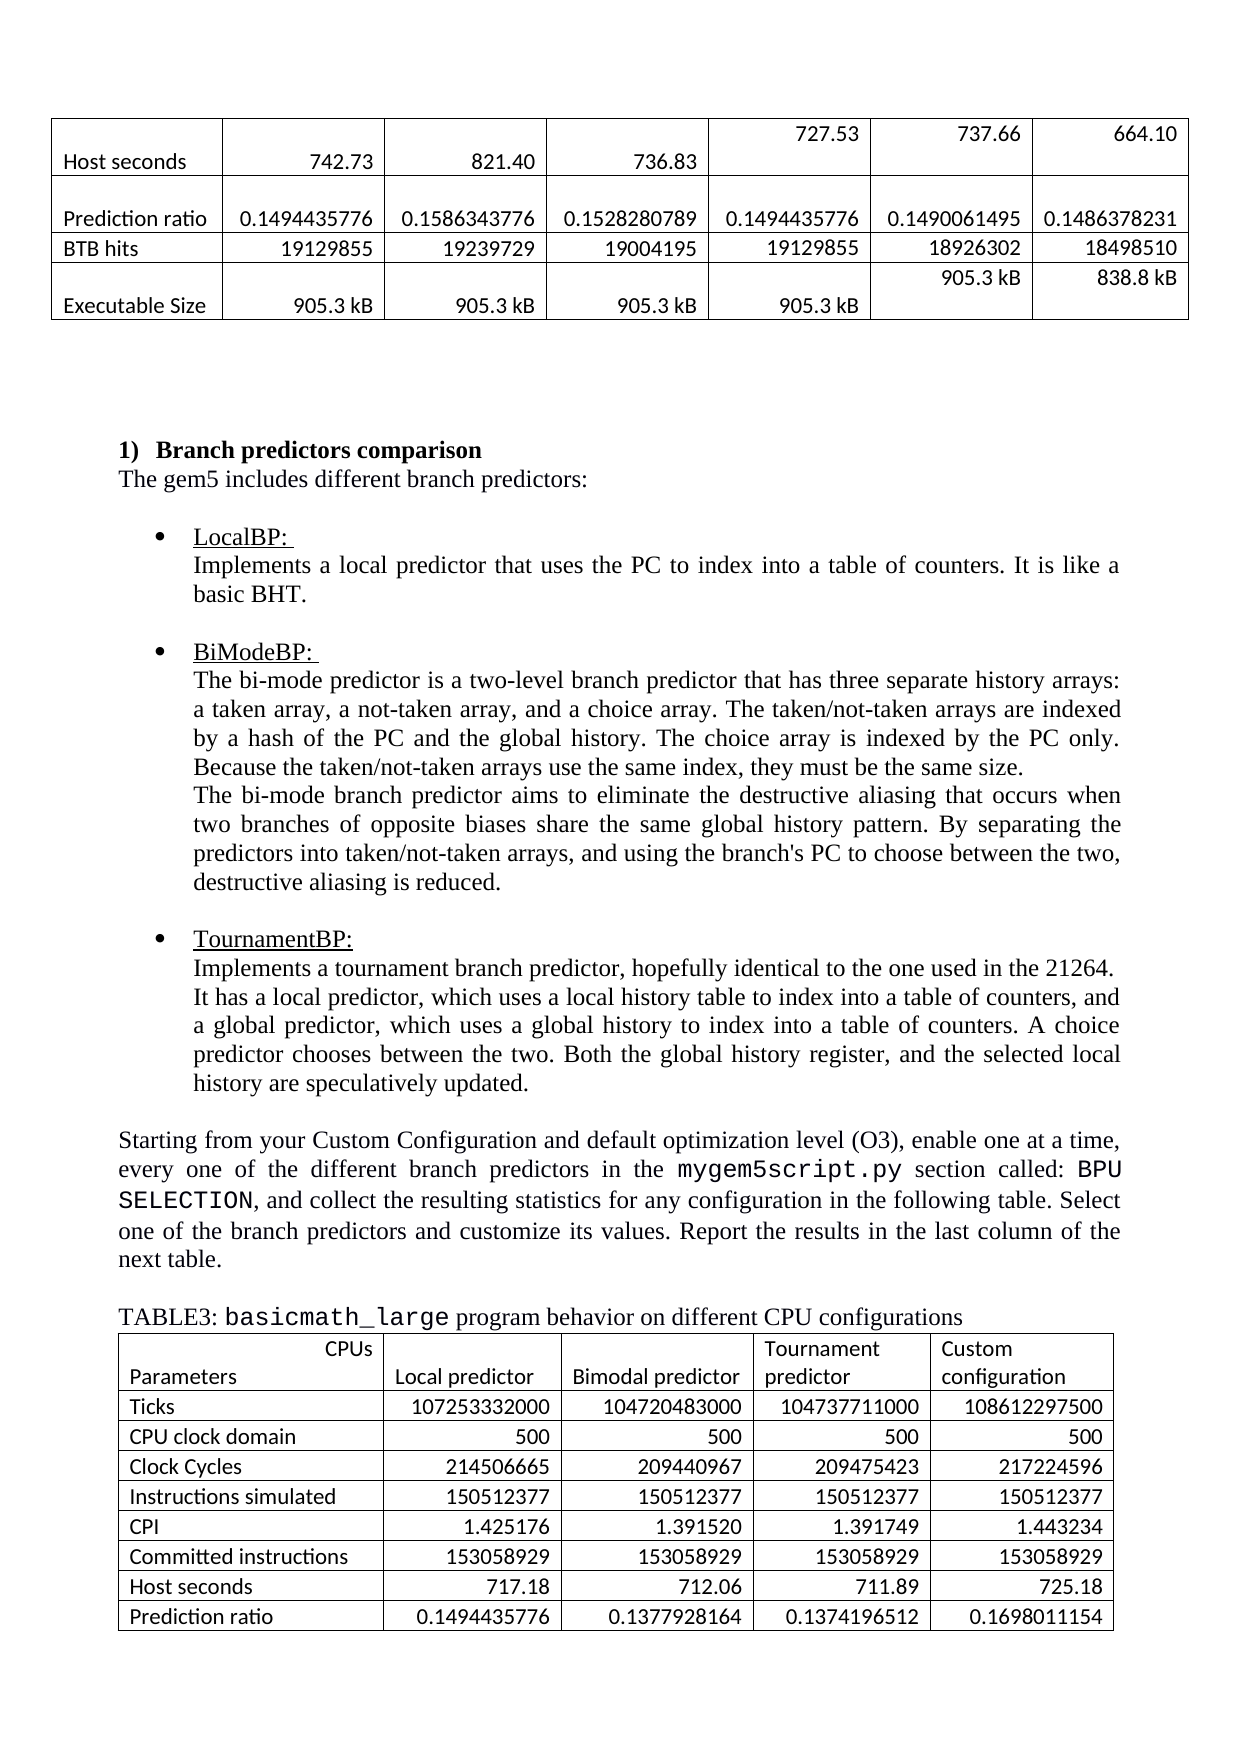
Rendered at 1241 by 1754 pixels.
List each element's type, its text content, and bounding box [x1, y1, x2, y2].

table_cell 905.3 kB [385, 263, 546, 319]
list Implements a local predictor that uses the PC to index into a table of counters. It is like a basic BHT. [193, 550, 1122, 608]
table_cell Prediction ratio [52, 176, 222, 232]
table_cell 153058929 [931, 1541, 1113, 1570]
table_cell 1.391520 [562, 1511, 753, 1540]
table_cell 108612297500 [931, 1391, 1113, 1420]
table_cell 153058929 [384, 1541, 561, 1570]
table_cell 727.53 [709, 119, 870, 175]
table_header Local predictor [384, 1334, 561, 1390]
table_cell 838.8 kB [1033, 263, 1188, 319]
table_cell 712.06 [562, 1571, 753, 1600]
table_cell Instructions simulated [119, 1481, 383, 1510]
table_cell CPU clock domain [119, 1421, 383, 1450]
list LocalBP: [156, 522, 1122, 550]
table_cell 214506665 [384, 1451, 561, 1480]
table_cell 905.3 kB [709, 263, 870, 319]
list The bi-mode branch predictor aims to eliminate the destructive aliasing that occurs when two branches of opposite biases share the same global history pattern. By separating the predictors into taken/not-taken arrays, and using the branch's PC to choose between the two, destructive aliasing is reduced. [193, 780, 1122, 895]
list BiModeBP: [156, 637, 1122, 665]
table_cell 150512377 [931, 1481, 1113, 1510]
table_cell 711.89 [754, 1571, 930, 1600]
list Implements a tournament branch predictor, hopefully identical to the one used in the 21264. [193, 953, 1122, 982]
table_cell CPI [119, 1511, 383, 1540]
table_cell Prediction ratio [119, 1601, 383, 1630]
table_cell 500 [754, 1421, 930, 1450]
table_cell Host seconds [52, 119, 222, 175]
table_header Tournament predictor [754, 1334, 930, 1390]
table_cell 0.1494435776 [384, 1601, 561, 1630]
table_cell 104720483000 [562, 1391, 753, 1420]
table_cell 19129855 [223, 233, 384, 262]
table_cell 664.10 [1033, 119, 1188, 175]
table_cell 19239729 [385, 233, 546, 262]
table_cell 742.73 [223, 119, 384, 175]
table_cell 1.443234 [931, 1511, 1113, 1540]
list The bi-mode predictor is a two-level branch predictor that has three separate history arrays: a taken array, a not-taken array, and a choice array. The taken/not-taken arrays are indexed by a hash of the PC and the global history. The choice array is indexed by the PC only. Because the taken/not-taken arrays use the same index, they must be the same size. [193, 665, 1122, 780]
table_cell 905.3 kB [871, 263, 1032, 319]
table_cell 500 [384, 1421, 561, 1450]
table_cell 725.18 [931, 1571, 1113, 1600]
table_header Bimodal predictor [562, 1334, 753, 1390]
table_cell 0.1528280789 [547, 176, 708, 232]
table_cell 153058929 [562, 1541, 753, 1570]
table_cell 107253332000 [384, 1391, 561, 1420]
table_cell 209475423 [754, 1451, 930, 1480]
table_cell 18498510 [1033, 233, 1188, 262]
table_cell Committed instructions [119, 1541, 383, 1570]
list It has a local predictor, which uses a local history table to index into a table of counters, and a global predictor, which uses a global history to index into a table of counters. A choice predictor chooses between the two. Both the global history register, and the selected local history are speculatively updated. [193, 982, 1122, 1097]
table_cell 736.83 [547, 119, 708, 175]
table_cell 153058929 [754, 1541, 930, 1570]
list Branch predictors comparison [118, 435, 1122, 464]
table_cell 0.1698011154 [931, 1601, 1113, 1630]
list TournamentBP: [156, 924, 1122, 953]
table_cell Clock Cycles [119, 1451, 383, 1480]
table_cell Host seconds [119, 1571, 383, 1600]
table_cell 821.40 [385, 119, 546, 175]
table_cell 500 [562, 1421, 753, 1450]
table_cell 0.1494435776 [223, 176, 384, 232]
table_cell 209440967 [562, 1451, 753, 1480]
table_cell 104737711000 [754, 1391, 930, 1420]
table_cell 0.1374196512 [754, 1601, 930, 1630]
table_cell 0.1486378231 [1033, 176, 1188, 232]
table_cell 0.1377928164 [562, 1601, 753, 1630]
table_cell 150512377 [754, 1481, 930, 1510]
table_cell BTB hits [52, 233, 222, 262]
table_cell 19129855 [709, 233, 870, 262]
table_cell 18926302 [871, 233, 1032, 262]
table_header Custom configuration [931, 1334, 1113, 1390]
table_cell 1.425176 [384, 1511, 561, 1540]
table_cell Executable Size [52, 263, 222, 319]
table_cell 905.3 kB [547, 263, 708, 319]
table_cell 150512377 [562, 1481, 753, 1510]
text TABLE3: basicmath_large program behavior on different CPU configurations [118, 1302, 1122, 1333]
table_cell 0.1490061495 [871, 176, 1032, 232]
text The gem5 includes different branch predictors: [118, 464, 1122, 493]
table_cell Ticks [119, 1391, 383, 1420]
table_cell 0.1494435776 [709, 176, 870, 232]
table_cell 500 [931, 1421, 1113, 1450]
table_cell 0.1586343776 [385, 176, 546, 232]
text Starting from your Custom Configuration and default optimization level (O3), enable one at a time, every one of the different branch predictors in the mygem5script.py section called: BPU SELECTION, and collect the resulting statistics for any configuration in the following table. Select one of the branch predictors and customize its values. Report the results in the last column of the next table. [118, 1125, 1122, 1273]
table_cell 737.66 [871, 119, 1032, 175]
table_header CPUs Parameters [119, 1334, 383, 1390]
table_cell 19004195 [547, 233, 708, 262]
table_cell 150512377 [384, 1481, 561, 1510]
table_cell 217224596 [931, 1451, 1113, 1480]
table_cell 905.3 kB [223, 263, 384, 319]
table_cell 717.18 [384, 1571, 561, 1600]
table_cell 1.391749 [754, 1511, 930, 1540]
